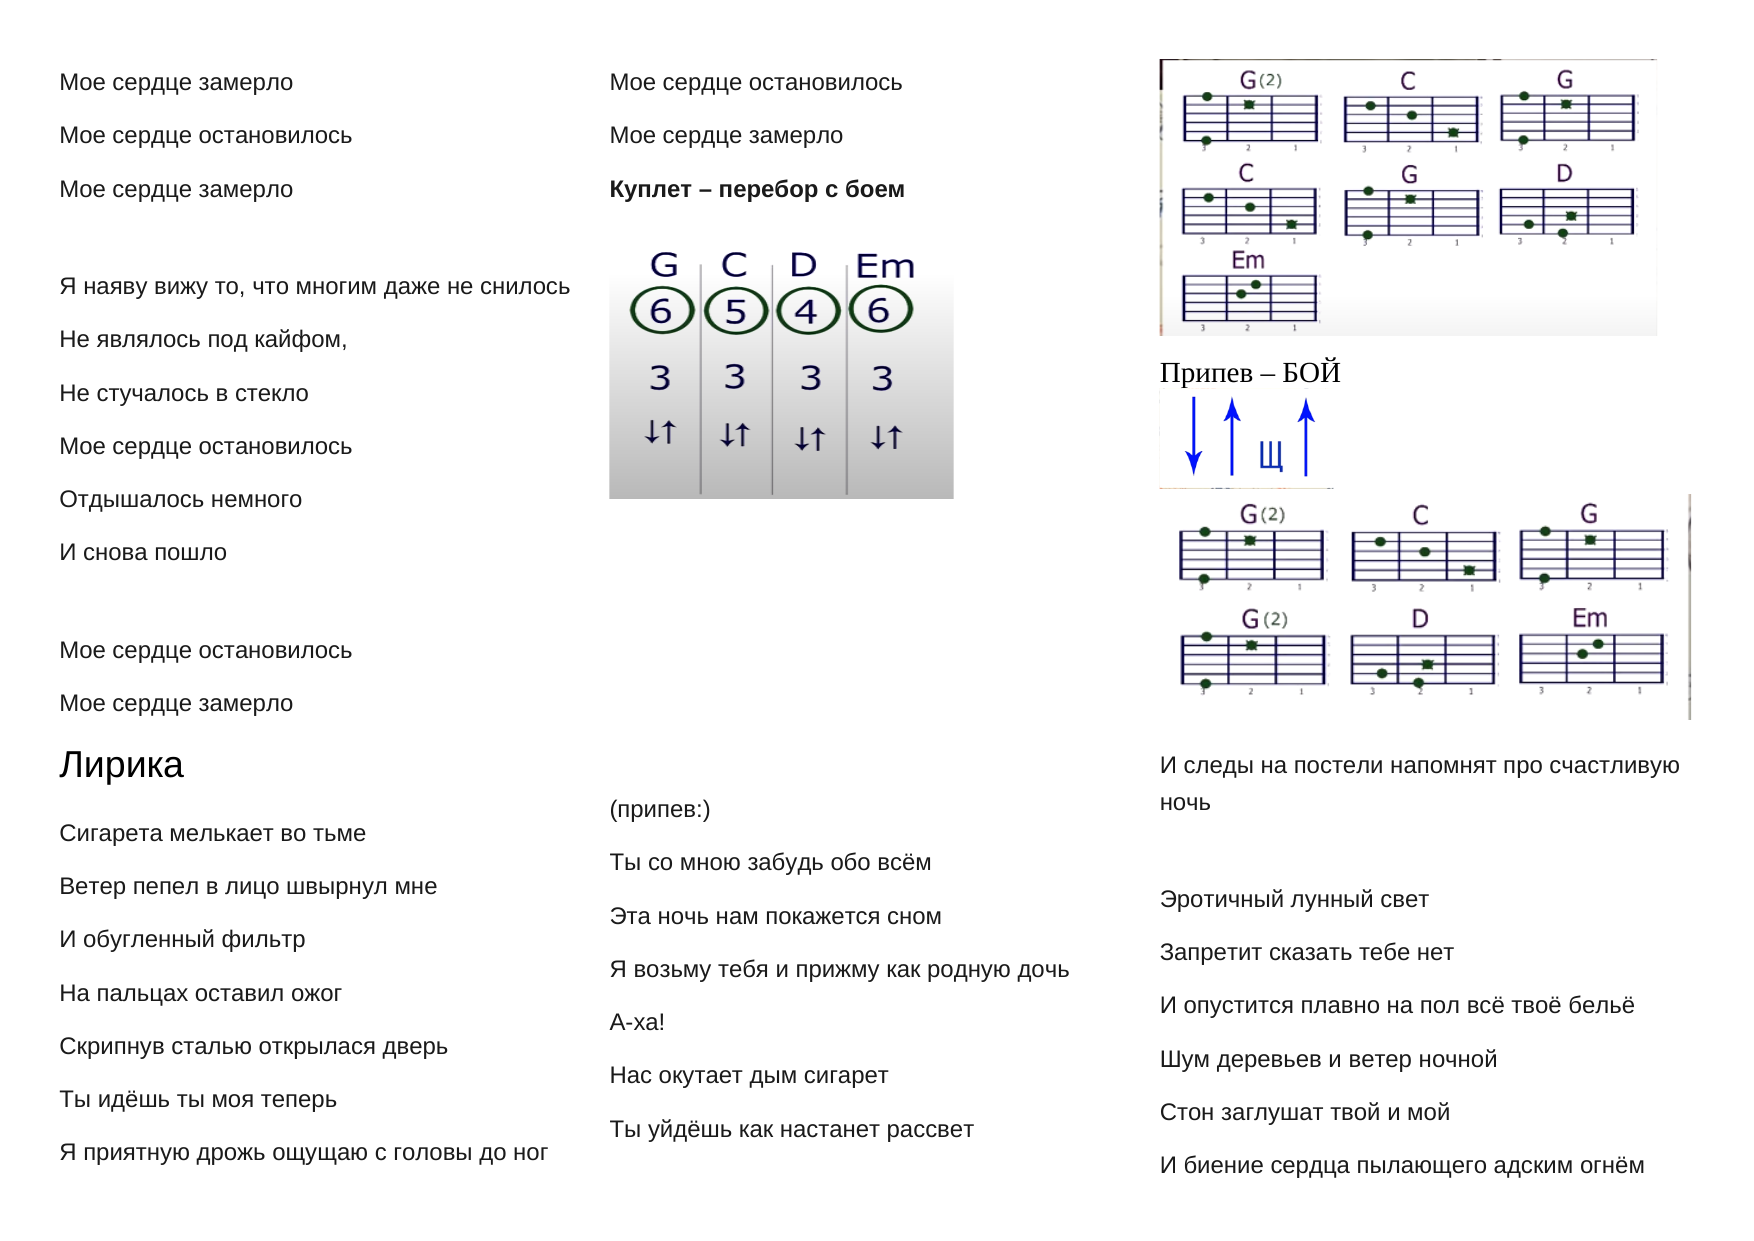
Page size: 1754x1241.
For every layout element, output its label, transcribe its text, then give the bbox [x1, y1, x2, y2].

text Запретит сказать тебе нет [1159, 929, 1695, 966]
text Ветер пепел в лицо швырнул мне [59, 863, 594, 900]
text Мое сердце замерло [59, 166, 594, 202]
text Отдышалось немного [59, 476, 594, 512]
picture [1159, 494, 1692, 720]
text Мое сердце остановилось [59, 112, 594, 149]
text Куплет – перебор с боем [609, 166, 1145, 202]
text Не являлось под кайфом, [59, 316, 594, 353]
text И обугленный фильтр [59, 916, 594, 953]
text Ты со мною забудь обо всём [609, 839, 1145, 876]
text Я возьму тебя и прижму как родную дочь [609, 946, 1145, 982]
text Эротичный лунный свет [1159, 876, 1695, 912]
picture [1159, 388, 1334, 489]
text Ты идёшь ты моя теперь [59, 1076, 594, 1113]
text И снова пошло [59, 529, 594, 566]
subtitle Лирика [59, 742, 594, 785]
text И следы на постели напомнят про счастливую ночь [1159, 742, 1695, 815]
text Стон заглушат твой и мой [1159, 1089, 1695, 1125]
text Мое сердце остановилось [609, 59, 1145, 96]
text Шум деревьев и ветер ночной [1159, 1036, 1695, 1072]
text Мое сердце замерло [59, 59, 594, 96]
text На пальцах оставил ожог [59, 970, 594, 1006]
picture [609, 218, 954, 499]
text (припев:) [609, 786, 1145, 823]
text Мое сердце остановилось [59, 423, 594, 459]
text Мое сердце замерло [59, 680, 594, 716]
text Ты уйдёшь как настанет рассвет [609, 1106, 1145, 1142]
text Я наяву вижу то, что многим даже не снилось [59, 263, 594, 299]
text И биение сердца пылающего адским огнём [1159, 1142, 1695, 1179]
text Эта ночь нам покажется сном [609, 893, 1145, 929]
text Нас окутает дым сигарет [609, 1052, 1145, 1089]
text Скрипнув сталью открылася дверь [59, 1023, 594, 1059]
text И опустится плавно на пол всё твоё бельё [1159, 982, 1695, 1019]
picture [1159, 59, 1658, 336]
text Сигарета мелькает во тьме [59, 810, 594, 847]
text Мое сердце остановилось [59, 627, 594, 663]
text Не стучалось в стекло [59, 369, 594, 406]
text Я приятную дрожь ощущаю с головы до ног [59, 1129, 594, 1166]
text A-ха! [609, 999, 1145, 1036]
text Мое сердце замерло [609, 112, 1145, 149]
